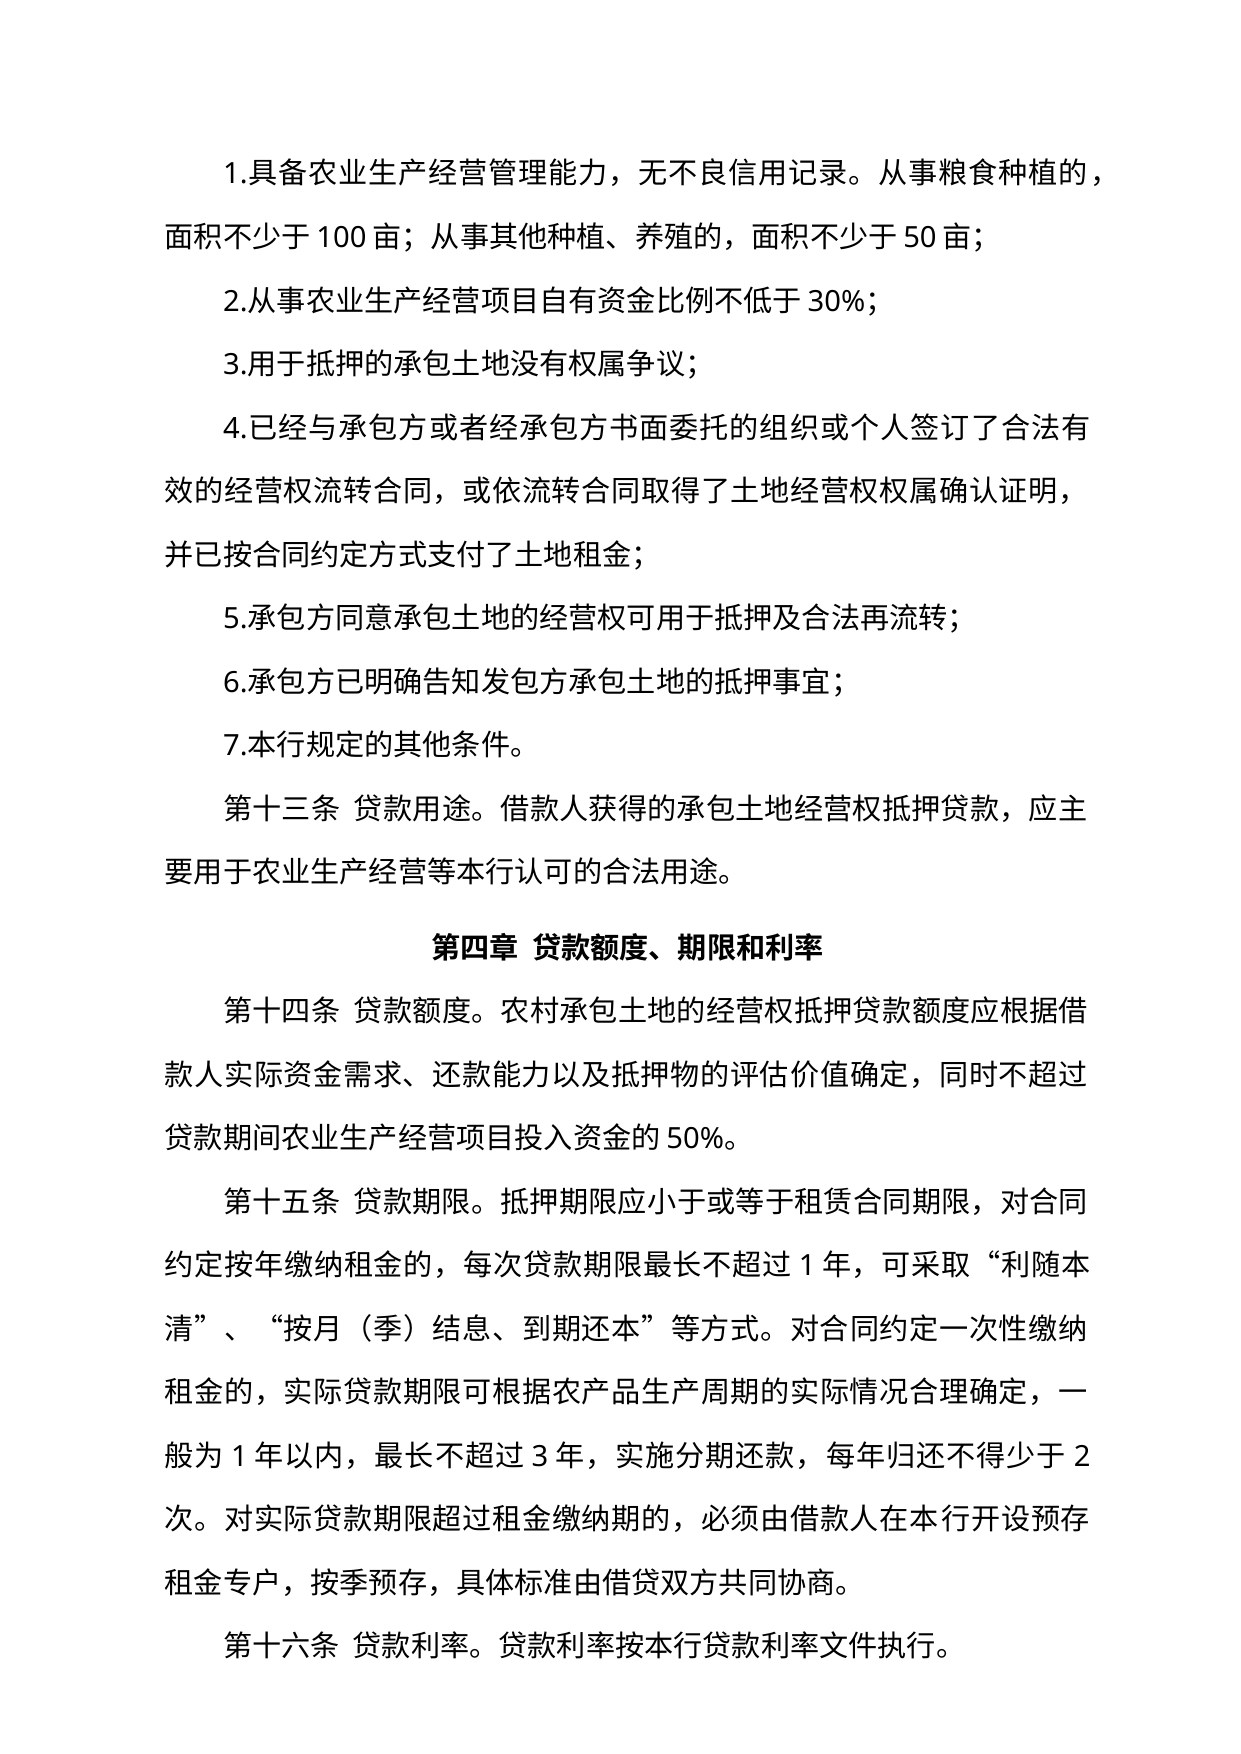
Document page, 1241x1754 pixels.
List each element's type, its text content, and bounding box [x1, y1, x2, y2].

text 第十五条 贷款期限。抵押期限应小于或等于租赁合同期限，对合同约定按年缴纳租金的，每次贷款期限最长不超过1年，可采取“利随本清”、“按月（季）结息、到期还本”等方式。对合同约定一次性缴纳租金的，实际贷款期限可根据农产品生产周期的实际情况合理确定，一般为1年以内，最长不超过3年，实施分期还款，每年归还不得少于2次。对实际贷款期限超过租金缴纳期的，必须由借款人在本行开设预存租金专户，按季预存，具体标准由借贷双方共同协商。 [164, 1178, 1090, 1602]
text 5.承包方同意承包土地的经营权可用于抵押及合法再流转； [164, 594, 1090, 637]
text 3.用于抵押的承包土地没有权属争议； [164, 341, 1090, 383]
text 7.本行规定的其他条件。 [164, 722, 1090, 764]
text 第十三条 贷款用途。借款人获得的承包土地经营权抵押贷款，应主要用于农业生产经营等本行认可的合法用途。 [164, 785, 1090, 891]
text 第十四条 贷款额度。农村承包土地的经营权抵押贷款额度应根据借款人实际资金需求、还款能力以及抵押物的评估价值确定，同时不超过贷款期间农业生产经营项目投入资金的50%。 [164, 988, 1090, 1157]
text 1.具备农业生产经营管理能力，无不良信用记录。从事粮食种植的，面积不少于100亩；从事其他种植、养殖的，面积不少于50亩； [164, 150, 1090, 256]
text 第十六条 贷款利率。贷款利率按本行贷款利率文件执行。 [164, 1623, 1090, 1665]
text 4.已经与承包方或者经承包方书面委托的组织或个人签订了合法有效的经营权流转合同，或依流转合同取得了土地经营权权属确认证明，并已按合同约定方式支付了土地租金； [164, 404, 1090, 573]
text 第四章 贷款额度、期限和利率 [164, 924, 1090, 967]
text 6.承包方已明确告知发包方承包土地的抵押事宜； [164, 658, 1090, 701]
text 2.从事农业生产经营项目自有资金比例不低于30%； [164, 277, 1090, 319]
